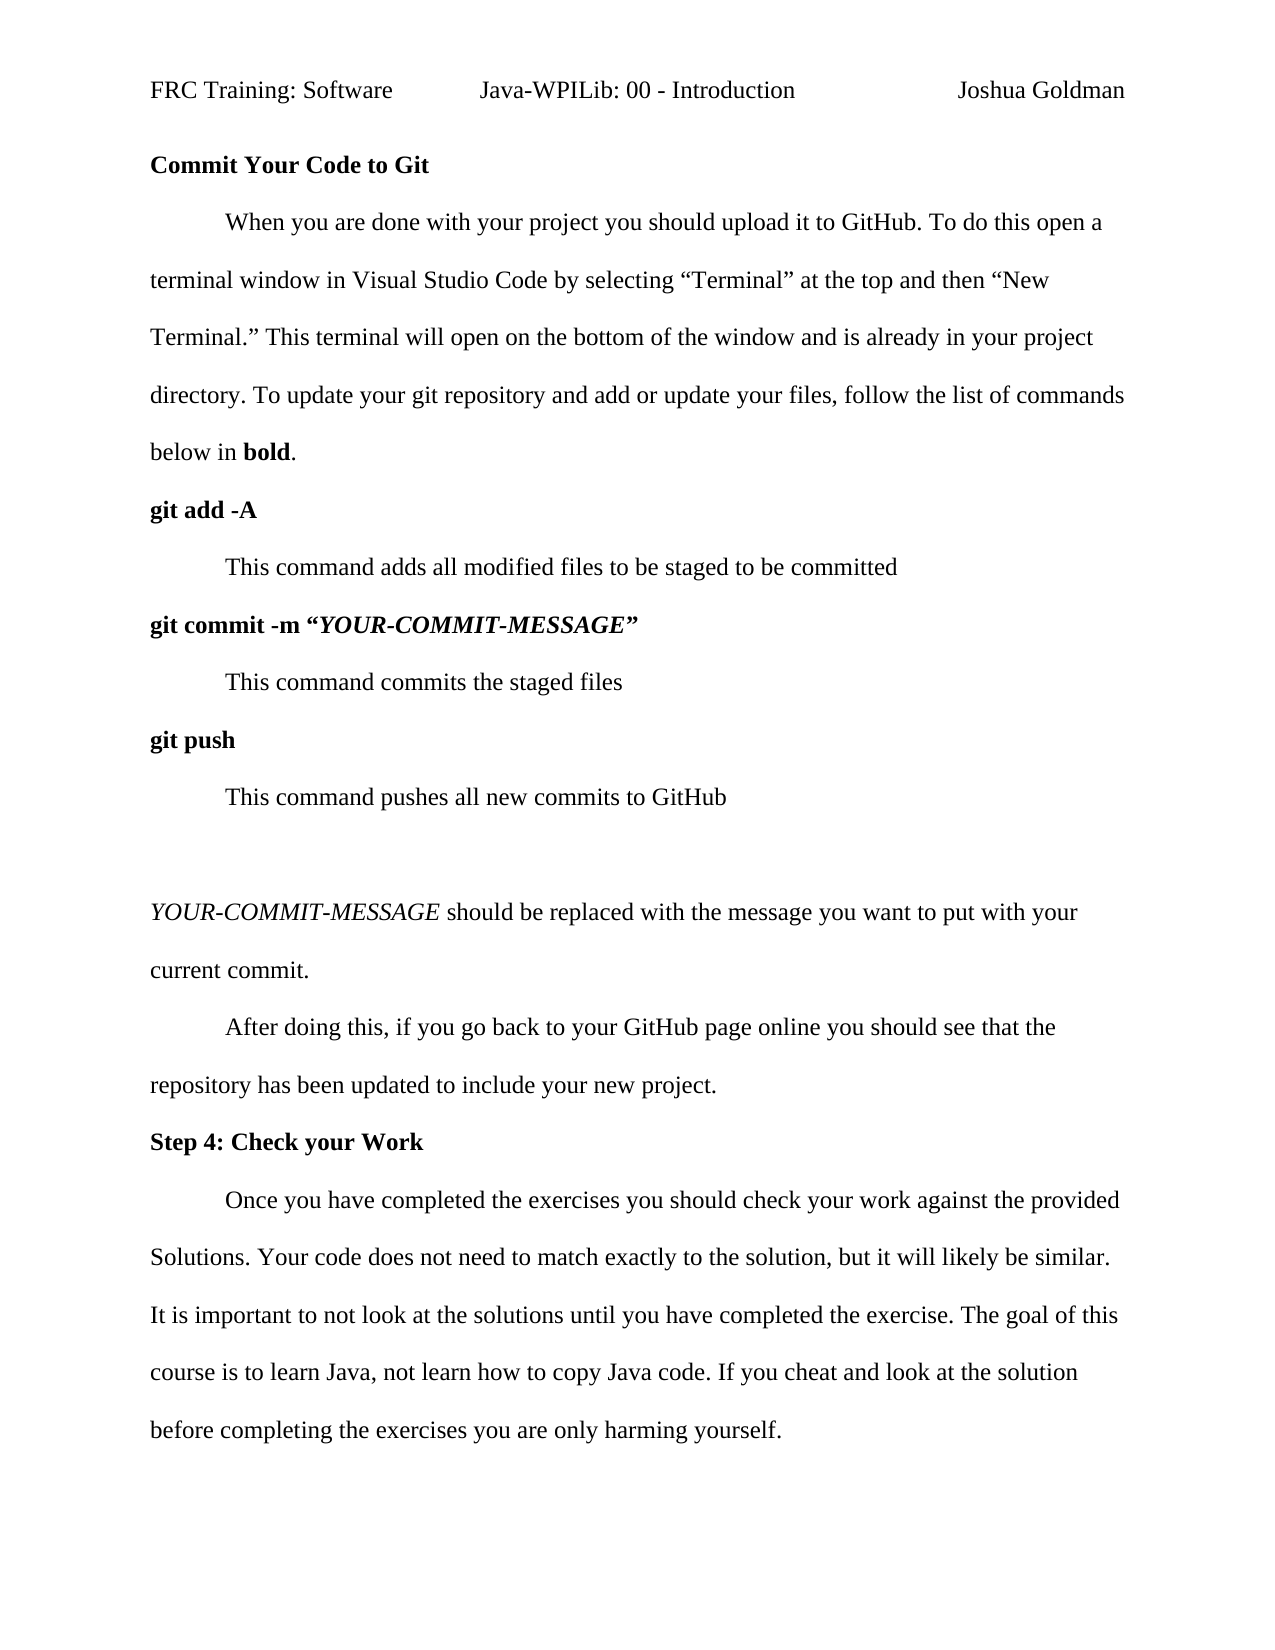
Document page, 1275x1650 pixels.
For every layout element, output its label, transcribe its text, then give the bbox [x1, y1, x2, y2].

text This command commits the staged files [150, 667, 1125, 696]
text This command adds all modified files to be staged to be committed [150, 552, 1125, 581]
text After doing this, if you go back to your GitHub page online you should see that the repository has been updated to include your new project. [150, 1012, 1125, 1099]
text This command pushes all new commits to GitHub [150, 782, 1125, 811]
text When you are done with your project you should upload it to GitHub. To do this open a terminal window in Visual Studio Code by selecting “Terminal” at the top and then “New Terminal.” This terminal will open on the bottom of the window and is already in your project directory. To update your git repository and add or update your files, follow the list of commands below in bold. [150, 207, 1125, 466]
text git push [150, 725, 1125, 754]
text git commit -m “YOUR-COMMIT-MESSAGE” [150, 610, 1125, 639]
text Commit Your Code to Git [150, 150, 1125, 179]
text git add -A [150, 495, 1125, 524]
text Once you have completed the exercises you should check your work against the provided Solutions. Your code does not need to match exactly to the solution, but it will likely be similar. It is important to not look at the solutions until you have completed the exercise. The goal of this course is to learn Java, not learn how to copy Java code. If you cheat and look at the solution before completing the exercises you are only harming yourself. [150, 1185, 1125, 1444]
text YOUR-COMMIT-MESSAGE should be replaced with the message you want to put with your current commit. [150, 897, 1125, 984]
text Step 4: Check your Work [150, 1127, 1125, 1156]
